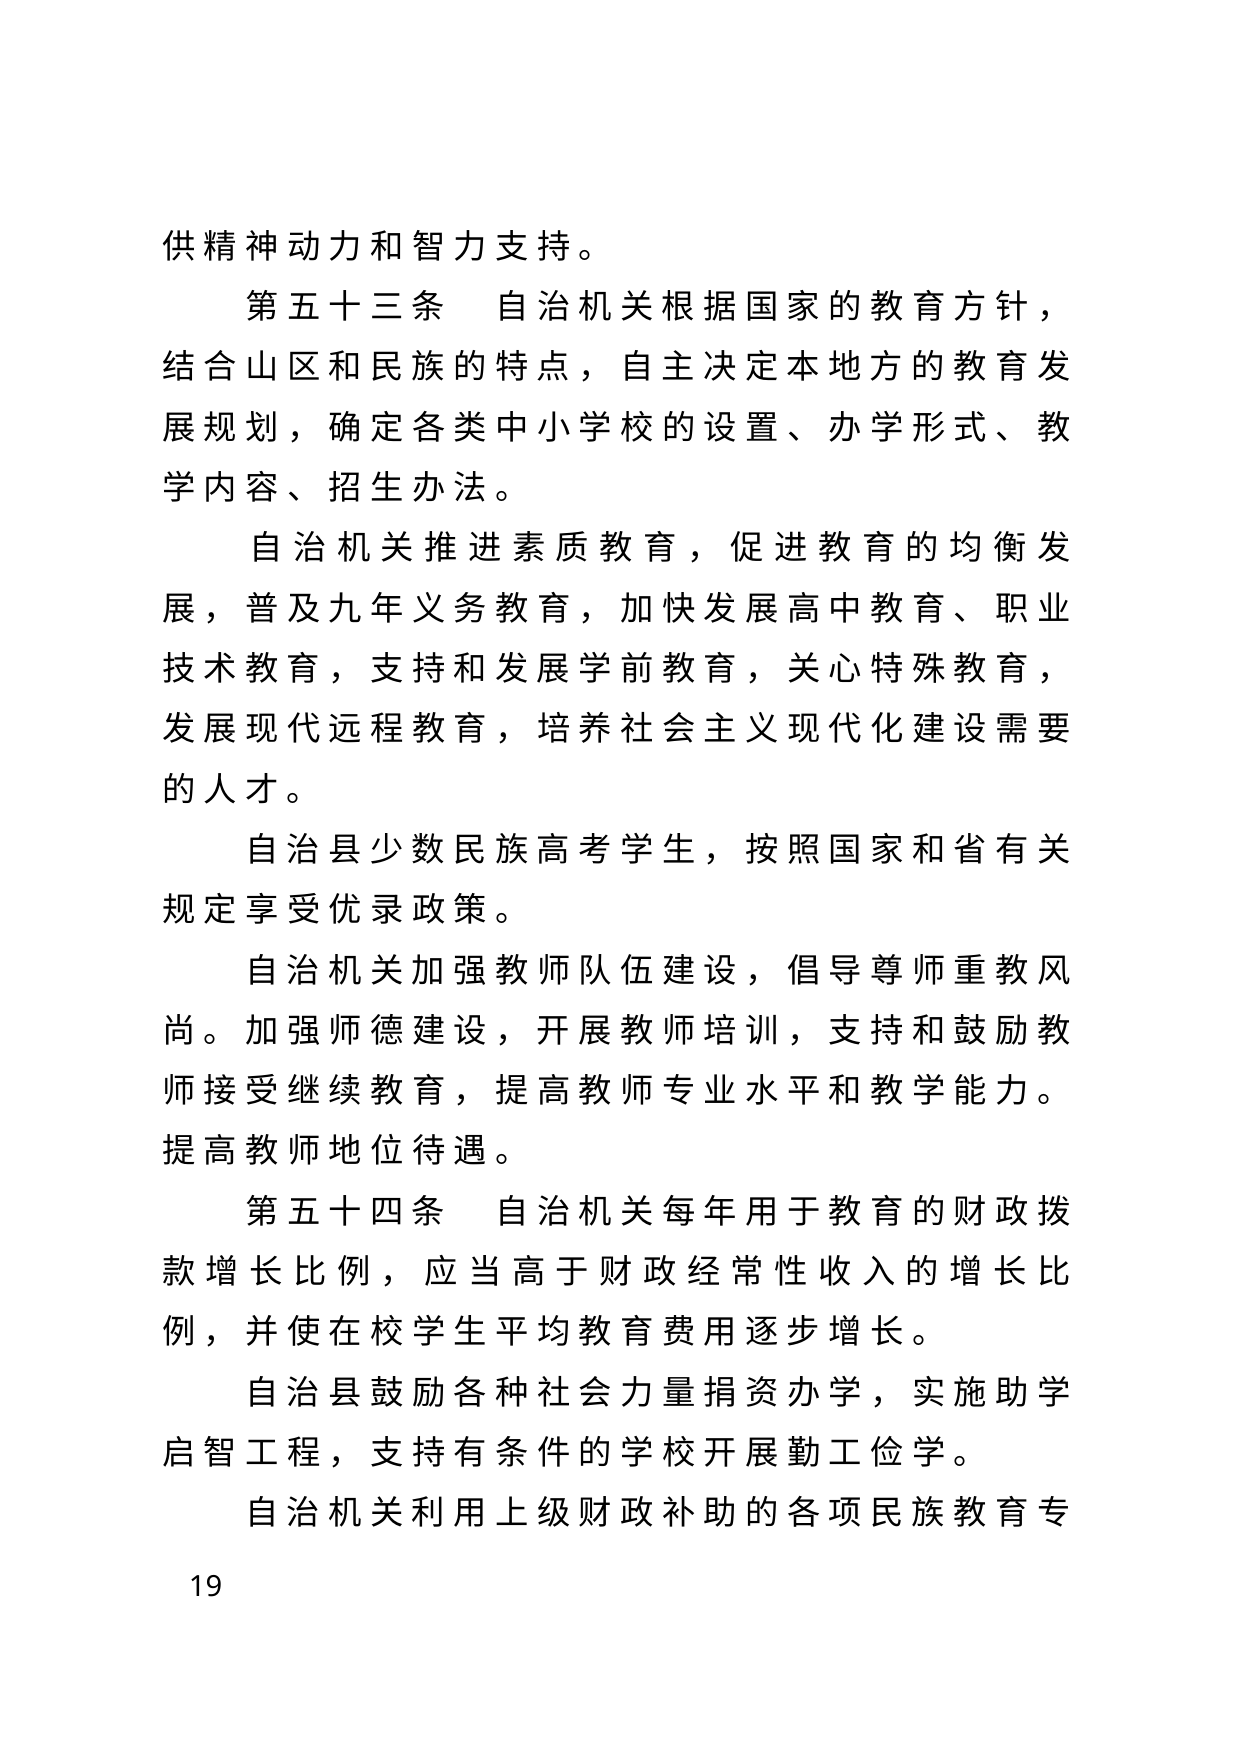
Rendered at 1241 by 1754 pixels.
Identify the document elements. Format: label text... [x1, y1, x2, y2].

text 自治县鼓励各种社会力量捐资办学，实施助学启智工程，支持有条件的学校开展勤工俭学。 [162, 1359, 1078, 1480]
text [162, 213, 1078, 274]
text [162, 1480, 1078, 1540]
text 自治县少数民族高考学生，按照国家和省有关规定享受优录政策。 [162, 817, 1078, 937]
text 第五十四条 自治机关每年用于教育的财政拨款增长比例，应当高于财政经常性收入的增长比例，并使在校学生平均教育费用逐步增长。 [162, 1178, 1078, 1359]
text 自治机关加强教师队伍建设，倡导尊师重教风尚。加强师德建设，开展教师培训，支持和鼓励教师接受继续教育，提高教师专业水平和教学能力。提高教师地位待遇。 [162, 937, 1078, 1178]
text 自治机关推进素质教育，促进教育的均衡发展，普及九年义务教育，加快发展高中教育、职业技术教育，支持和发展学前教育，关心特殊教育，发展现代远程教育，培养社会主义现代化建设需要的人才。 [162, 515, 1078, 817]
text 第五十三条 自治机关根据国家的教育方针，结合山区和民族的特点，自主决定本地方的教育发展规划，确定各类中小学校的设置、办学形式、教学内容、招生办法。 [162, 274, 1078, 515]
